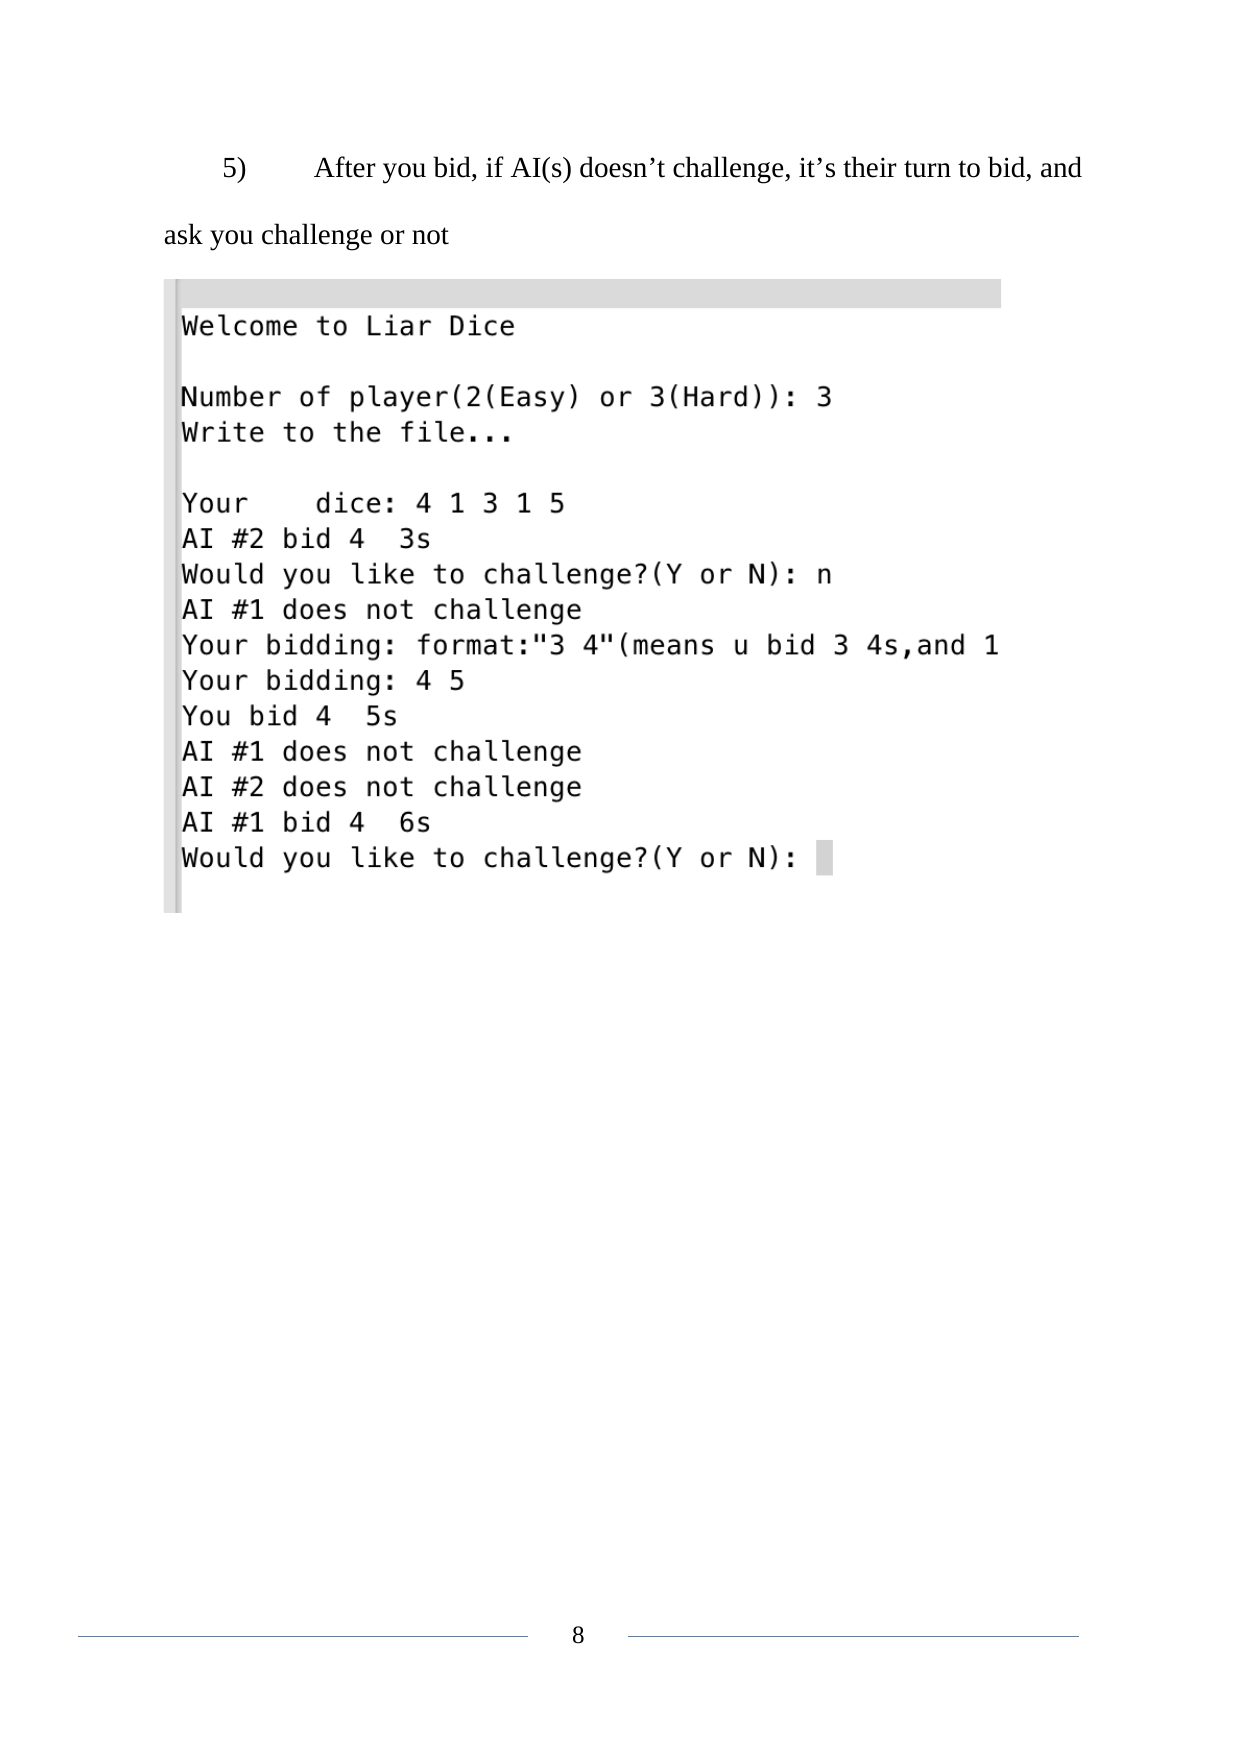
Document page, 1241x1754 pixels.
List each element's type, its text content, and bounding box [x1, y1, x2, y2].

picture [163, 279, 1002, 913]
